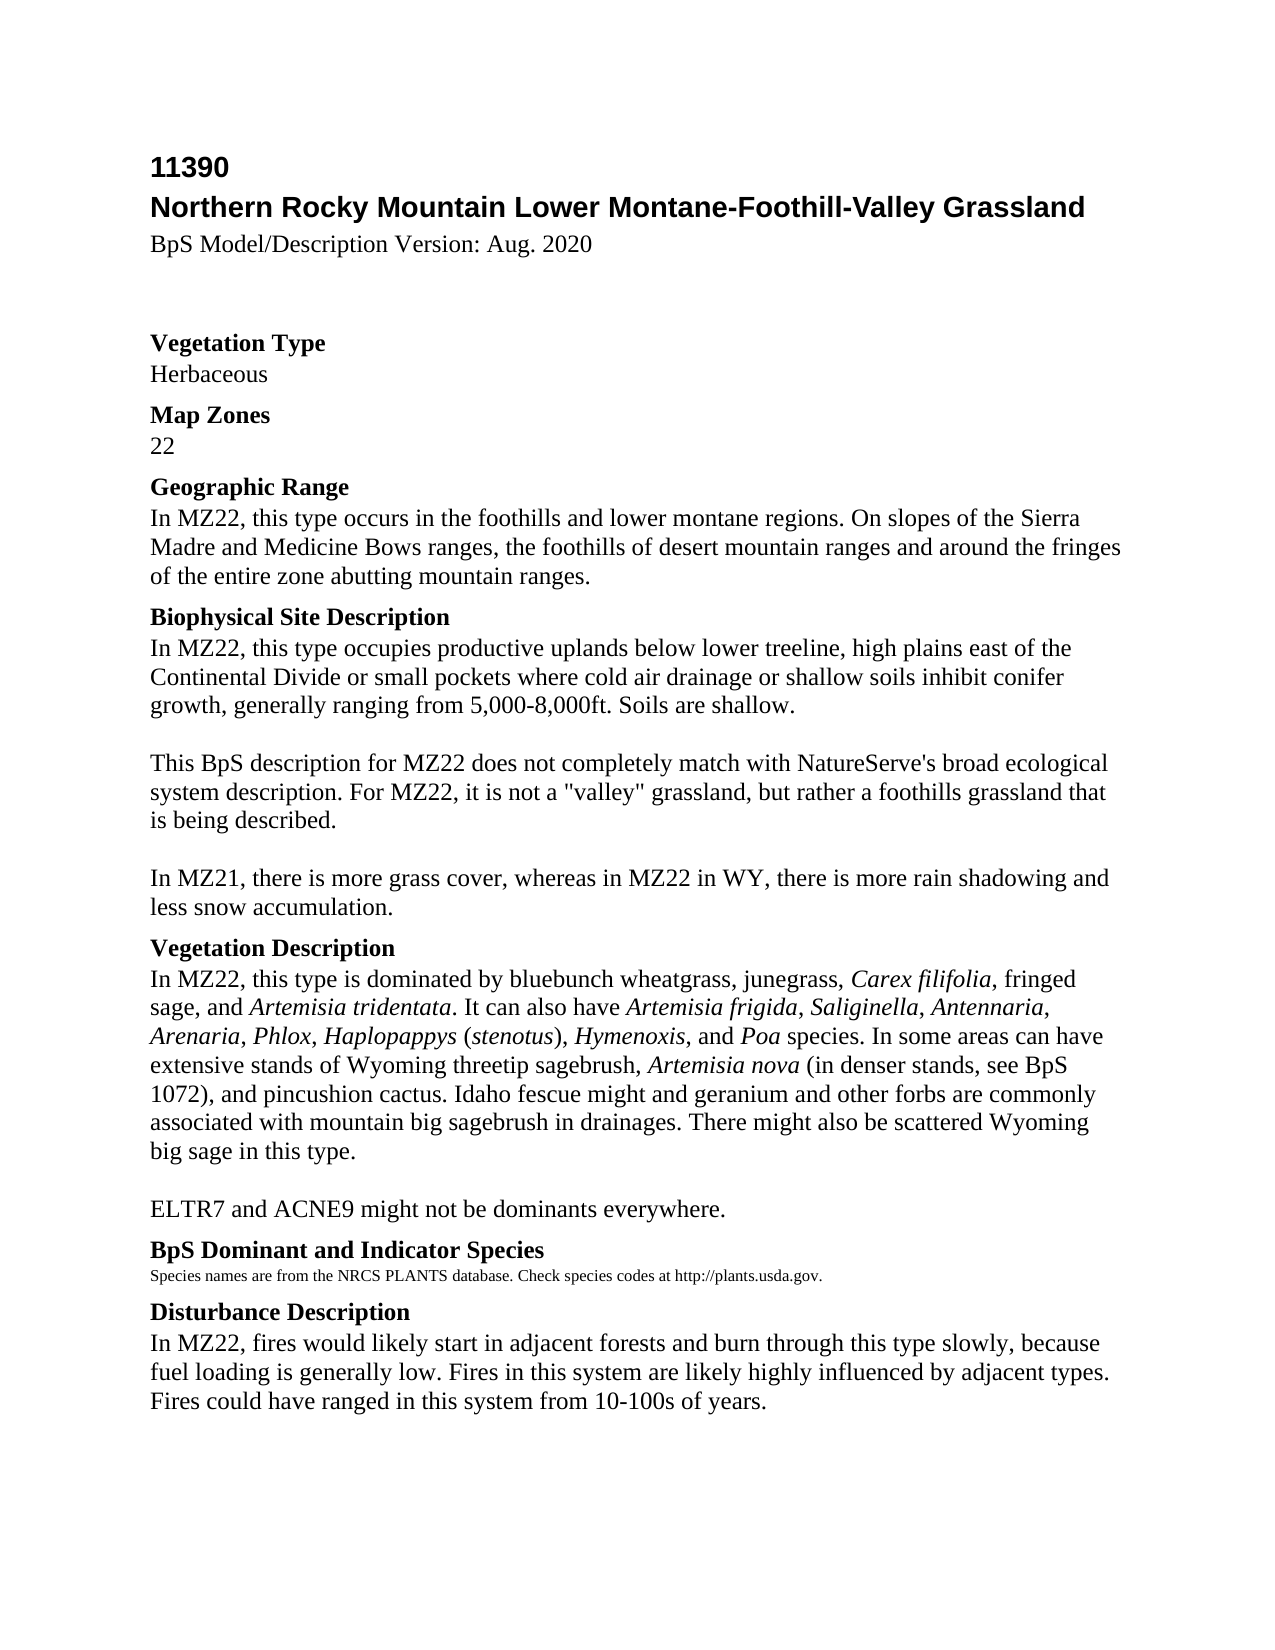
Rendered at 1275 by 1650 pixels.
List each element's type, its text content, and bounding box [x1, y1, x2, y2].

text In MZ21, there is more grass cover, whereas in MZ22 in WY, there is more rain shadowing and less snow accumulation. [150, 863, 1125, 920]
text BpS Model/Description Version: Aug. 2020 [150, 229, 1125, 258]
title 11390 [150, 150, 1125, 183]
text In MZ22, this type occurs in the foothills and lower montane regions. On slopes of the Sierra Madre and Medicine Bows ranges, the foothills of desert mountain ranges and around the fringes of the entire zone abutting mountain ranges. [150, 503, 1125, 589]
text Disturbance Description [150, 1297, 1125, 1326]
text Geographic Range [150, 472, 1125, 501]
text Map Zones [150, 400, 1125, 429]
text BpS Dominant and Indicator Species [150, 1235, 1125, 1264]
title Northern Rocky Mountain Lower Montane-Foothill-Valley Grassland [150, 190, 1125, 223]
text Biophysical Site Description [150, 602, 1125, 631]
text In MZ22, this type occupies productive uplands below lower treeline, high plains east of the Continental Divide or small pockets where cold air drainage or shallow soils inhibit conifer growth, generally ranging from 5,000-8,000ft. Soils are shallow. [150, 633, 1125, 719]
text Vegetation Type [150, 328, 1125, 357]
text 22 [150, 431, 1125, 460]
text ELTR7 and ACNE9 might not be dominants everywhere. [150, 1194, 1125, 1222]
text Herbaceous [150, 359, 1125, 388]
text This BpS description for MZ22 does not completely match with NatureServe's broad ecological system description. For MZ22, it is not a "valley" grassland, but rather a foothills grassland that is being described. [150, 748, 1125, 834]
text Species names are from the NRCS PLANTS database. Check species codes at http://plants.usda.gov. [150, 1266, 1125, 1285]
text Vegetation Description [150, 933, 1125, 962]
text In MZ22, this type is dominated by bluebunch wheatgrass, junegrass, Carex filifolia, fringed sage, and Artemisia tridentata. It can also have Artemisia frigida, Saliginella, Antennaria, Arenaria, Phlox, Haplopappys (stenotus), Hymenoxis, and Poa species. In some areas can have extensive stands of Wyoming threetip sagebrush, Artemisia nova (in denser stands, see BpS 1072), and pincushion cactus. Idaho fescue might and geranium and other forbs are commonly associated with mountain big sagebrush in drainages. There might also be scattered Wyoming big sage in this type. [150, 964, 1125, 1165]
text In MZ22, fires would likely start in adjacent forests and burn through this type slowly, because fuel loading is generally low. Fires in this system are likely highly influenced by adjacent types. Fires could have ranged in this system from 10-100s of years. [150, 1328, 1125, 1414]
